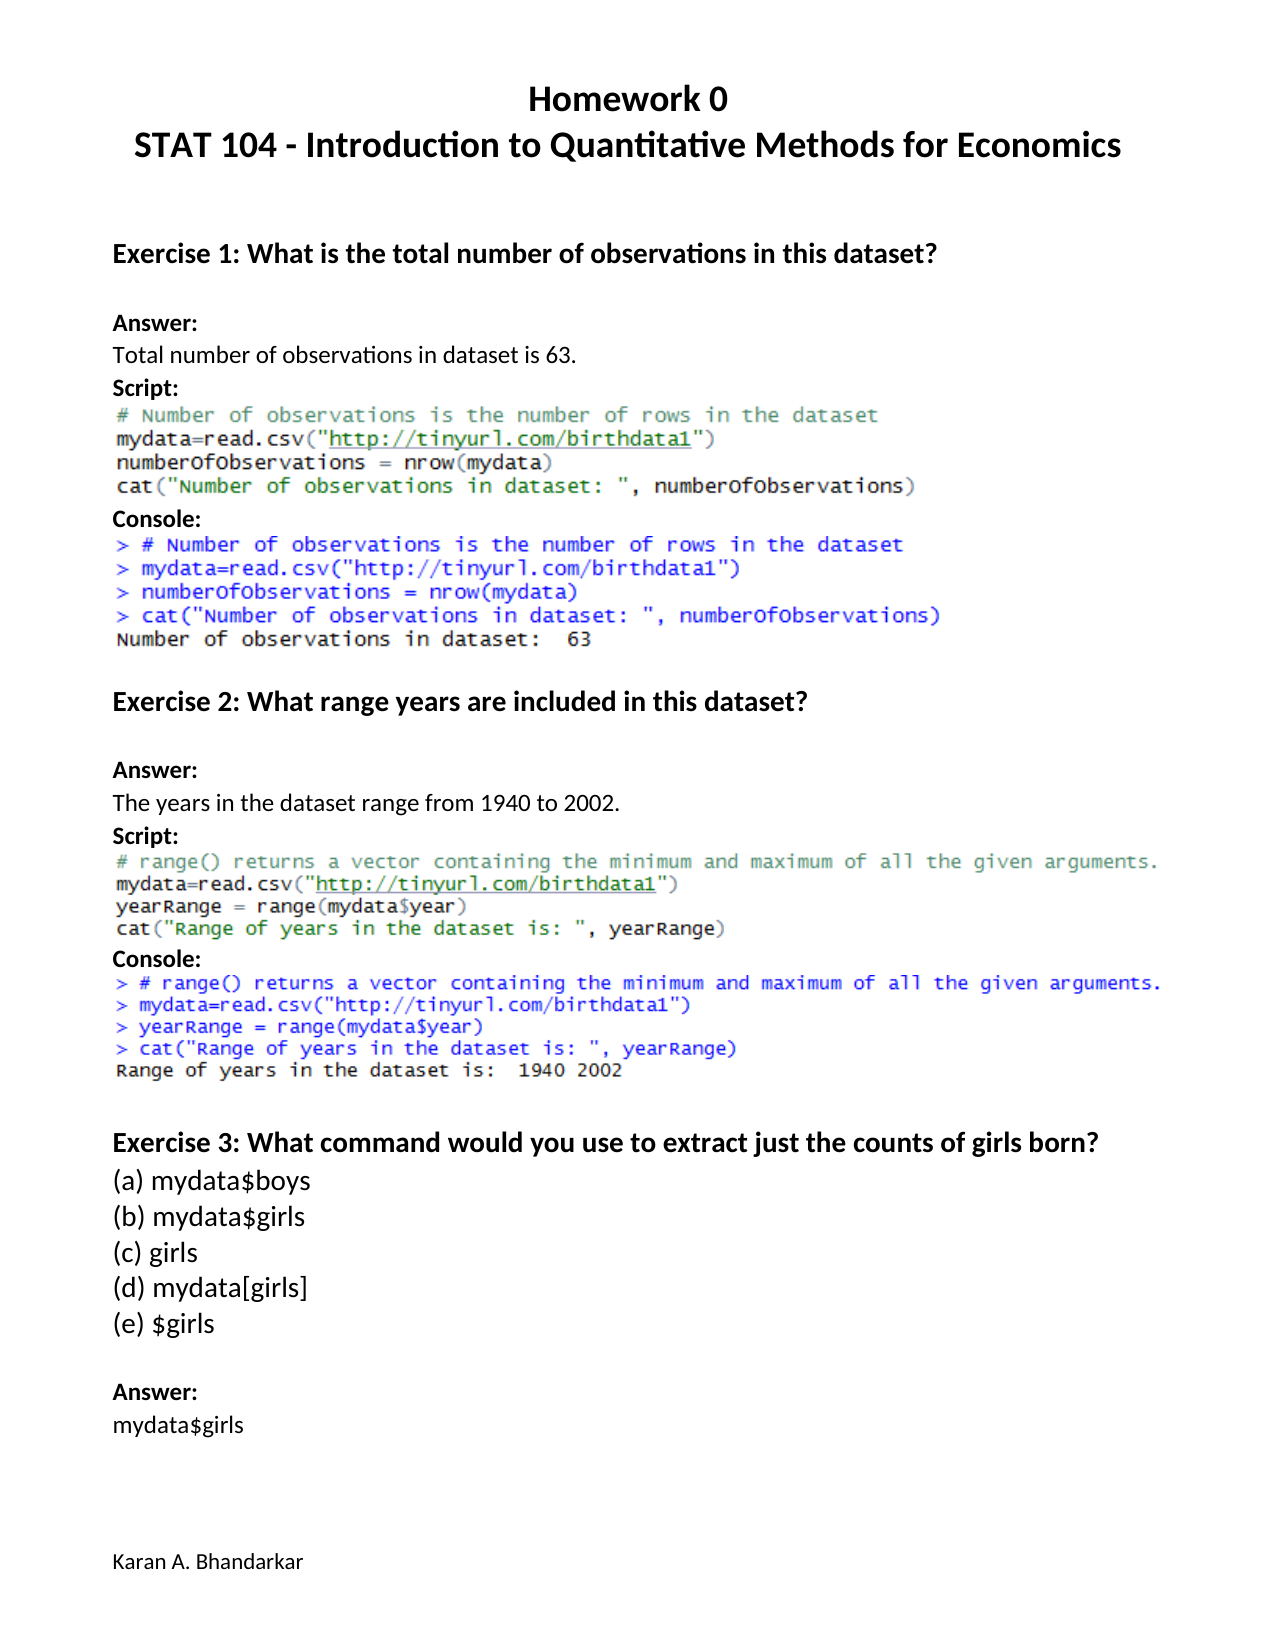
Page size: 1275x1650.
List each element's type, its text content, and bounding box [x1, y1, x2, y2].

text Script: [112, 820, 1162, 851]
text Exercise 1: What is the total number of observations in this dataset? [112, 235, 1162, 271]
text Answer: [112, 307, 1162, 337]
picture [112, 975, 1163, 1084]
text mydata$girls [112, 1409, 1162, 1440]
picture [112, 536, 947, 651]
text Exercise 2: What range years are included in this dataset? [112, 683, 1162, 718]
text Total number of observations in dataset is 63. [112, 339, 1162, 370]
text (c) girls [112, 1234, 1162, 1269]
text Answer: [112, 1376, 1162, 1407]
text (b) mydata$girls [112, 1198, 1162, 1234]
text Answer: [112, 754, 1162, 785]
text Console: [112, 503, 1162, 534]
text Script: [112, 372, 1162, 403]
text (d) mydata[girls] [112, 1269, 1162, 1305]
text (e) $girls [112, 1305, 1162, 1341]
text (a) mydata$boys [112, 1162, 1162, 1198]
text Exercise 3: What command would you use to extract just the counts of girls born? [112, 1124, 1162, 1160]
picture [112, 405, 922, 501]
picture [112, 853, 1163, 941]
text Console: [112, 943, 1162, 973]
text The years in the dataset range from 1940 to 2002. [112, 787, 1162, 818]
